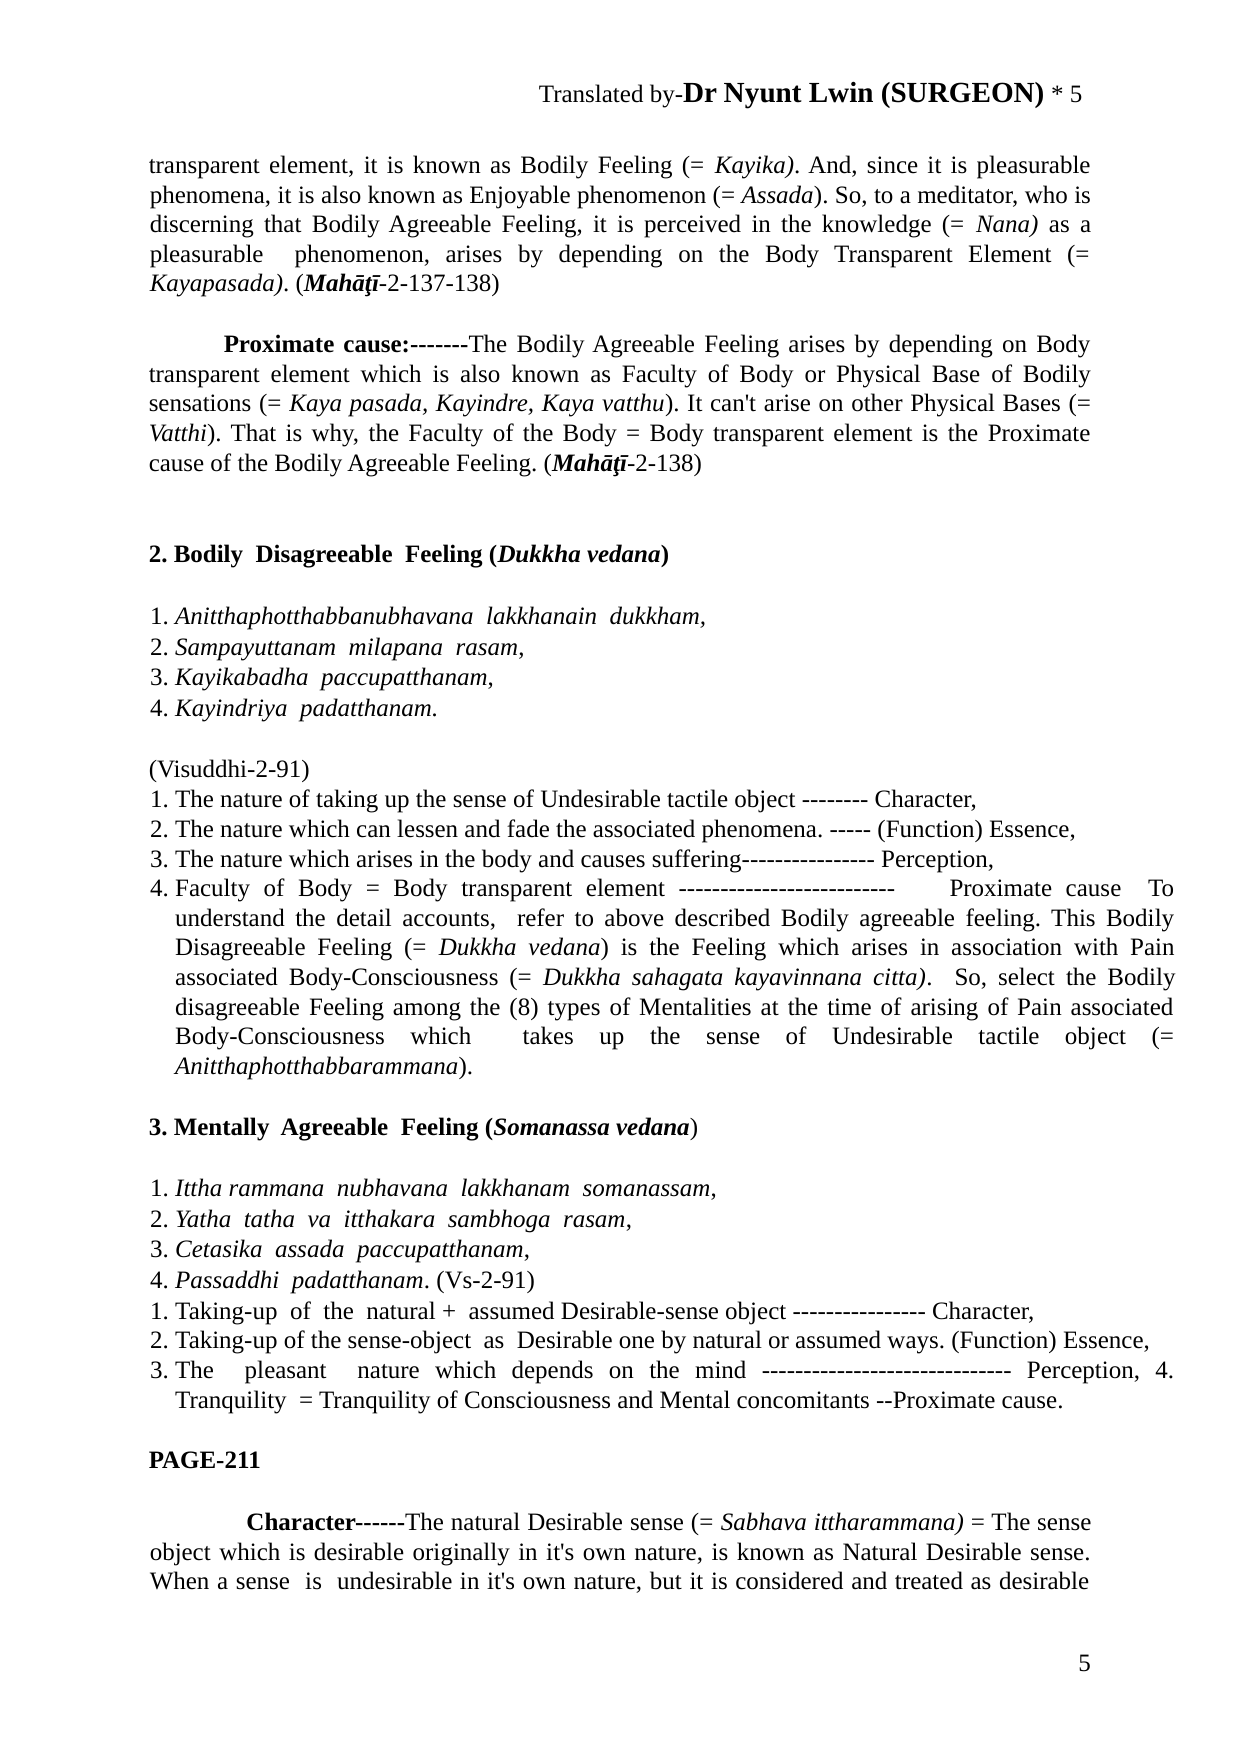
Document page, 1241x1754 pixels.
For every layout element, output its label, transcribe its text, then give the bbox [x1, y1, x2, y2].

text Proximate cause:-------The Bodily Agreeable Feeling arises by depending on Body transparent element which is also known as Faculty of Body or Physical Base of Bodily sensations (= Kaya pasada, Kayindre, Kaya vatthu). It can't arise on other Physical Bases (= Vatthi). That is why, the Faculty of the Body = Body transparent element is the Proximate cause of the Bodily Agreeable Feeling. (Mahāţī-2-138) [148, 329, 1092, 476]
list Anitthaphotthabbanubhavana lakkhanain dukkham, [150, 601, 1093, 630]
list Kayindriya padatthanam. [150, 693, 1093, 722]
list Taking-up of the sense-object as Desirable one by natural or assumed ways. (Function) Essence, [150, 1325, 1176, 1354]
text (Visuddhi-2-91) [148, 754, 1176, 783]
subtitle 2. Bodily Disagreeable Feeling (Dukkha vedana) [148, 539, 1076, 568]
subtitle 3. Mentally Agreeable Feeling (Somanassa vedana) [148, 1112, 1076, 1140]
list Yatha tatha va itthakara sambhoga rasam, [150, 1204, 1093, 1233]
list Faculty of Body = Body transparent element -------------------------- Proximate cause To understand the detail accounts, refer to above described Bodily agreeable feeling. This Bodily Disagreeable Feeling (= Dukkha vedana) is the Feeling which arises in association with Pain associated Body-Consciousness (= Dukkha sahagata kayavinnana citta). So, select the Bodily disagreeable Feeling among the (8) types of Mentalities at the time of arising of Pain associated Body-Consciousness which takes up the sense of Undesirable tactile object (= Anitthaphotthabbarammana). [150, 873, 1176, 1079]
list Sampayuttanam milapana rasam, [150, 632, 1093, 660]
list Kayikabadha paccupatthanam, [150, 662, 1093, 691]
list Cetasika assada paccupatthanam, [150, 1234, 1093, 1263]
text transparent element, it is known as Bodily Feeling (= Kayika). And, since it is pleasurable phenomena, it is also known as Enjoyable phenomenon (= Assada). So, to a meditator, who is discerning that Bodily Agreeable Feeling, it is perceived in the knowledge (= Nana) as a pleasurable phenomenon, arises by depending on the Body Transparent Element (= Kayapasada). (Mahāţī-2-137-138) [148, 150, 1091, 297]
list The pleasant nature which depends on the mind ------------------------------ Perception, 4. Tranquility = Tranquility of Consciousness and Mental concomitants --Proximate cause. [150, 1355, 1176, 1413]
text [148, 1507, 1091, 1595]
list Ittha rammana nubhavana lakkhanam somanassam, [150, 1173, 1093, 1202]
list The nature which arises in the body and causes suffering---------------- Perception, [150, 844, 1176, 872]
list Passaddhi padatthanam. (Vs-2-91) [150, 1265, 1093, 1294]
list The nature which can lessen and fade the associated phenomena. ----- (Function) Essence, [150, 814, 1176, 843]
subtitle PAGE-211 [148, 1445, 1076, 1474]
list The nature of taking up the sense of Undesirable tactile object -------- Character, [150, 784, 1176, 813]
list Taking-up of the natural + assumed Desirable-sense object ---------------- Character, [150, 1296, 1176, 1324]
